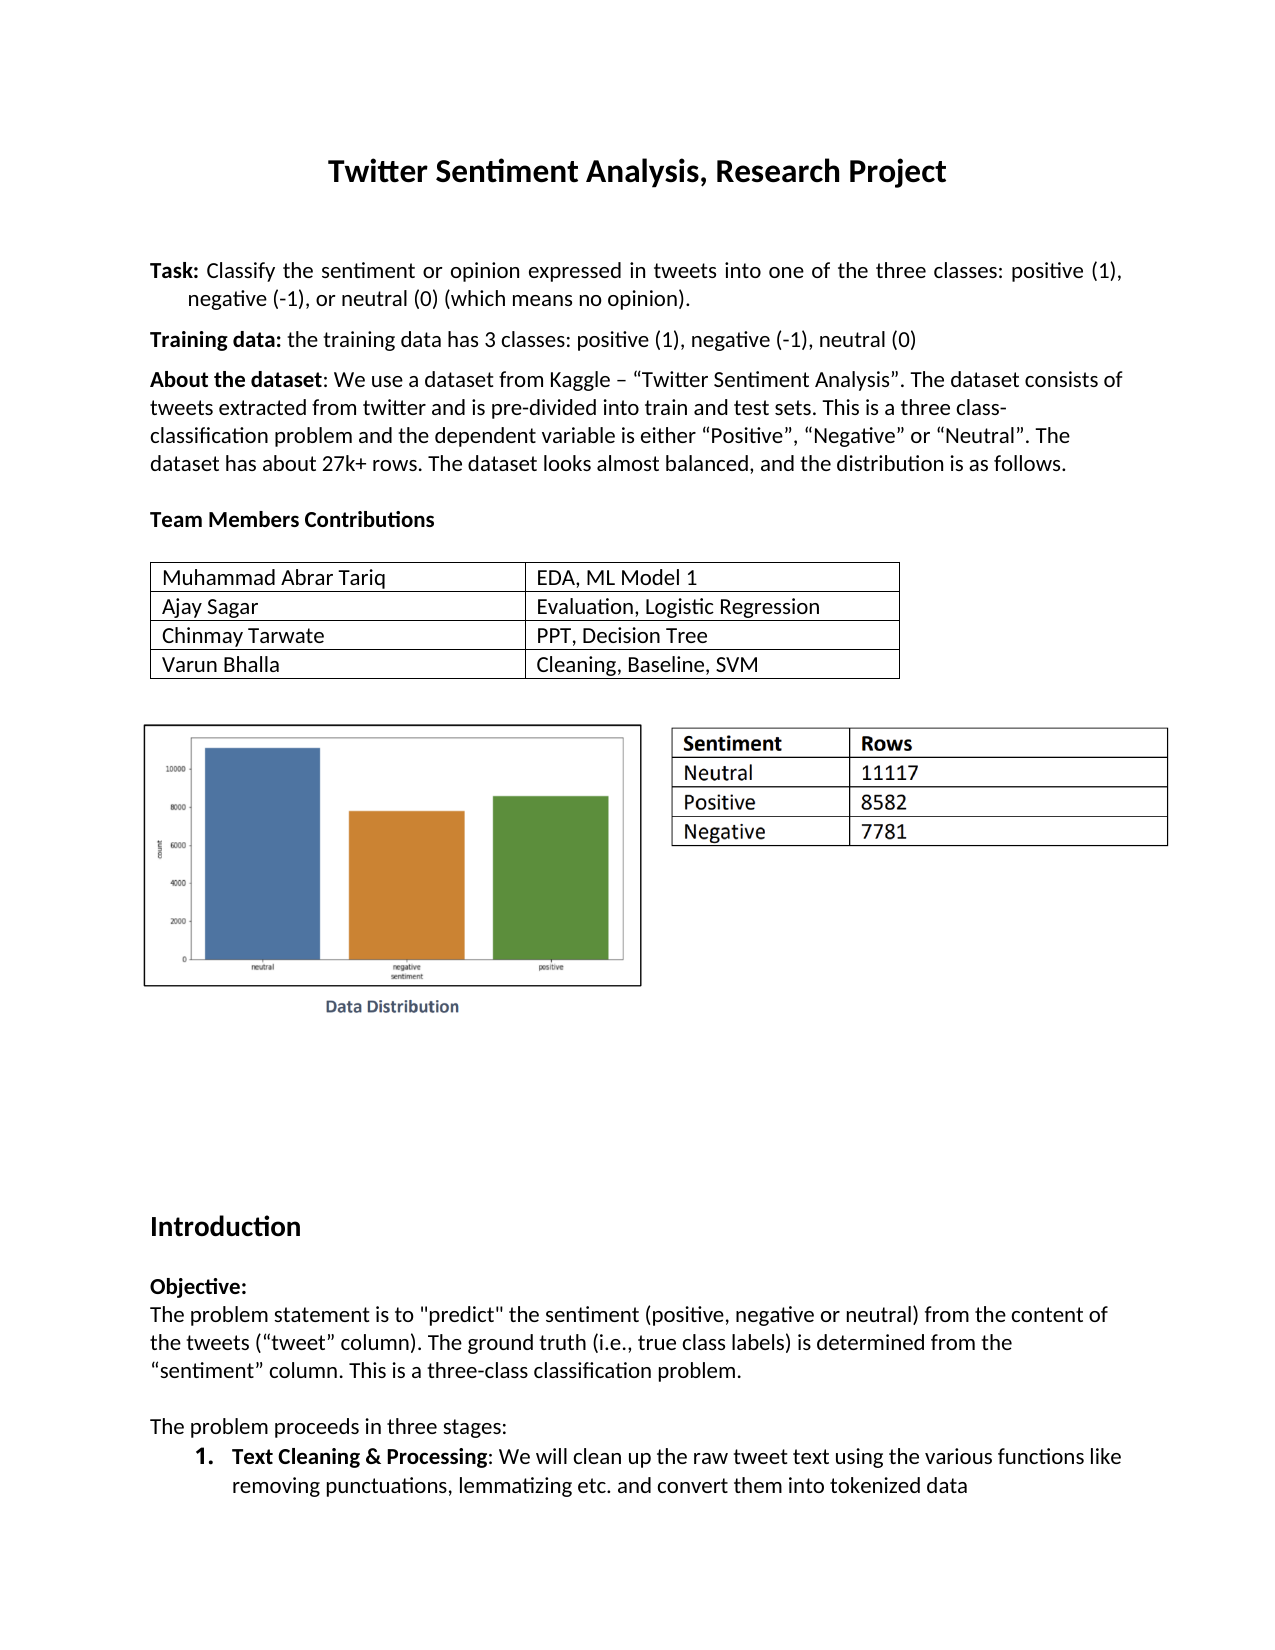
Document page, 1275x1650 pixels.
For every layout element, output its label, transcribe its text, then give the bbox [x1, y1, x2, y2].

text Team Members Contributions [150, 506, 1125, 534]
text Task: Classify the sentiment or opinion expressed in tweets into one of the three classes: positive (1), negative (-1), or neutral (0) (which means no opinion). [150, 256, 1125, 312]
table_cell PPT, Decision Tree [526, 621, 899, 649]
table_cell Cleaning, Baseline, SVM [526, 650, 899, 678]
table_cell Chinmay Tarwate [151, 621, 525, 649]
picture [668, 722, 1171, 848]
table_cell Varun Bhalla [151, 650, 525, 678]
text Twitter Sentiment Analysis, Research Project [150, 150, 1125, 191]
text The problem proceeds in three stages: [150, 1412, 1125, 1440]
text The problem statement is to "predict" the sentiment (positive, negative or neutral) from the content of the tweets (“tweet” column). The ground truth (i.e., true class labels) is determined from the “sentiment” column. This is a three-class classification problem. [150, 1300, 1125, 1384]
table_header EDA, ML Model 1 [526, 563, 899, 591]
table_header Muhammad Abrar Tariq [151, 563, 525, 591]
text Introduction [150, 1208, 1125, 1244]
text Objective: [150, 1272, 1125, 1300]
text Training data: the training data has 3 classes: positive (1), negative (-1), neutral (0) [150, 325, 1125, 353]
text About the dataset: We use a dataset from Kaggle – “Twitter Sentiment Analysis”. The dataset consists of tweets extracted from twitter and is pre-divided into train and test sets. This is a three class-classification problem and the dependent variable is either “Positive”, “Negative” or “Neutral”. The dataset has about 27k+ rows. The dataset looks almost balanced, and the distribution is as follows. [150, 366, 1125, 478]
table_cell Ajay Sagar [151, 592, 525, 620]
list Text Cleaning & Processing: We will clean up the raw tweet text using the various functions like removing punctuations, lemmatizing etc. and convert them into tokenized data [194, 1440, 1125, 1499]
table_cell Evaluation, Logistic Regression [526, 592, 899, 620]
picture [140, 721, 662, 1021]
